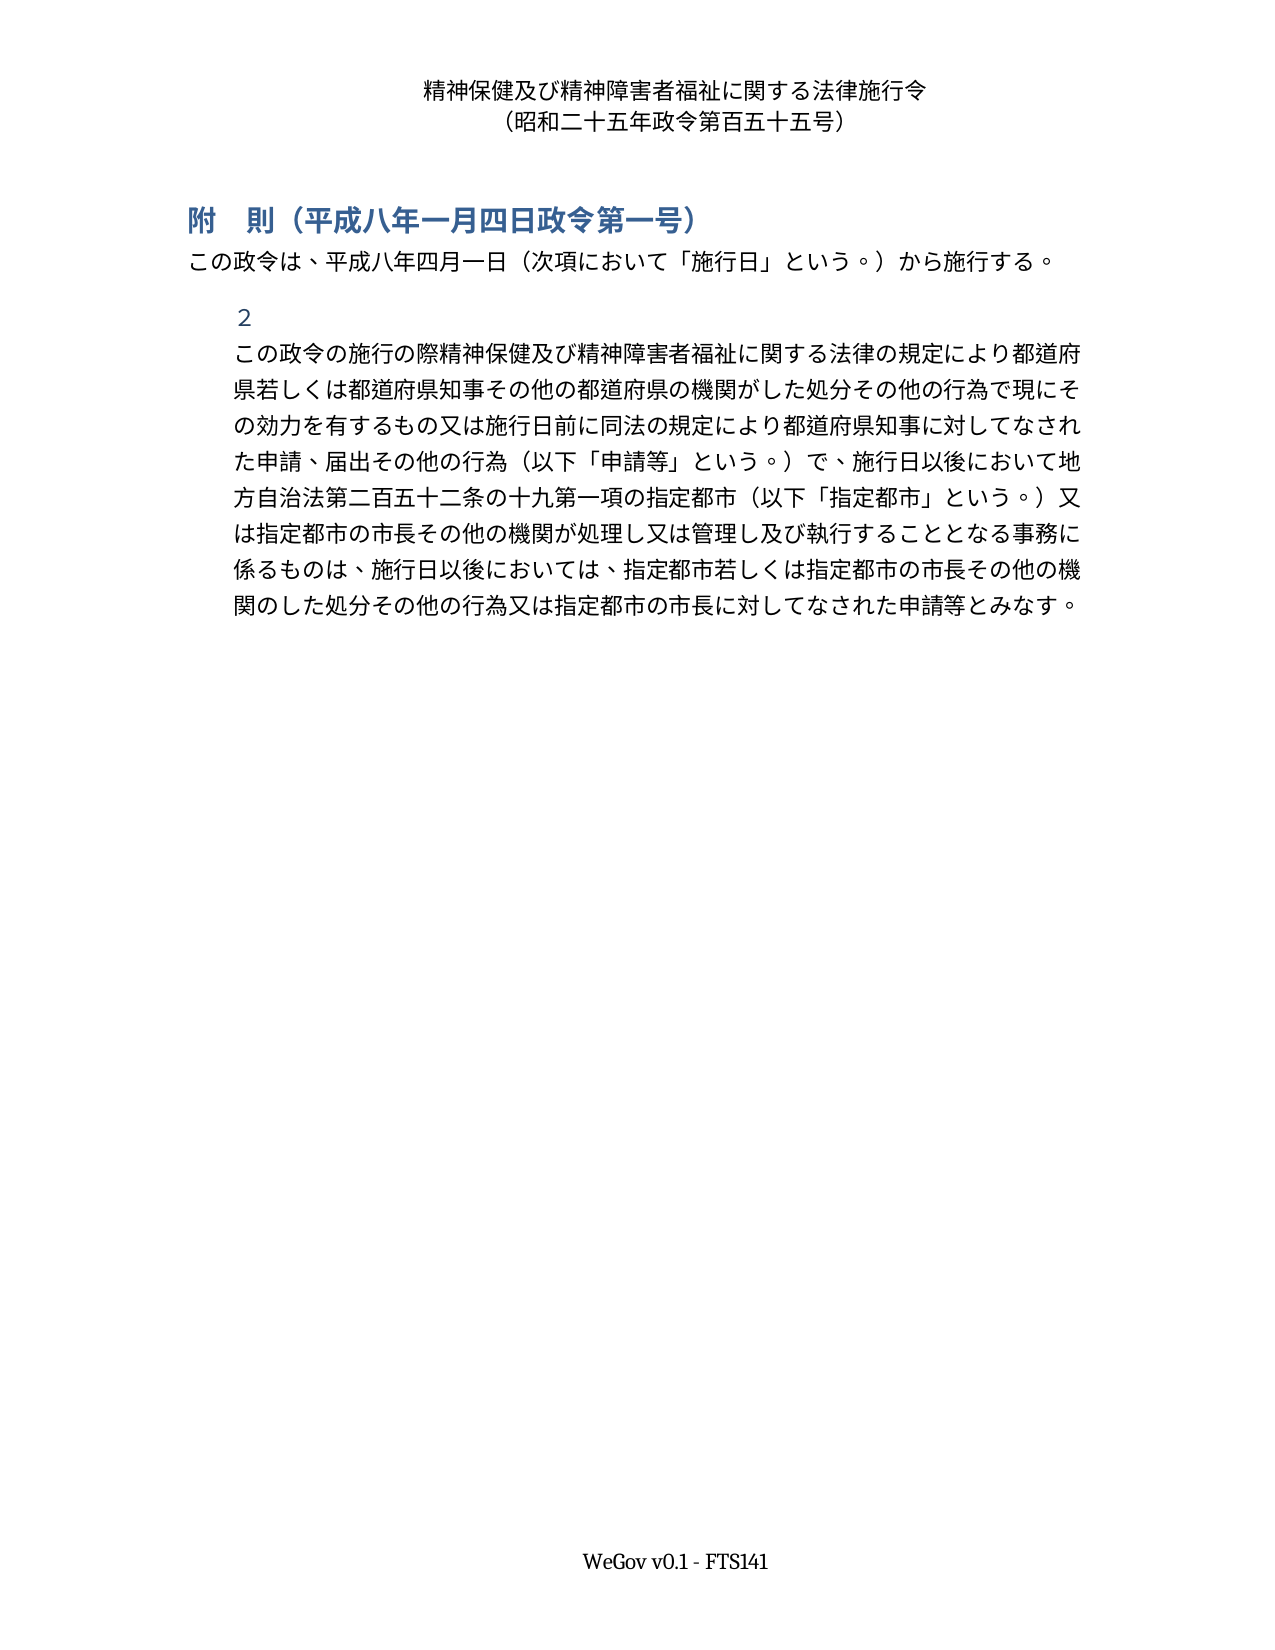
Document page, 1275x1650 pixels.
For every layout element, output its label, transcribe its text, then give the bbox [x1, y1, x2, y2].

text この政令の施行の際精神保健及び精神障害者福祉に関する法律の規定により都道府県若しくは都道府県知事その他の都道府県の機関がした処分その他の行為で現にその効力を有するもの又は施行日前に同法の規定により都道府県知事に対してなされた申請、届出その他の行為（以下「申請等」という。）で、施行日以後において地方自治法第二百五十二条の十九第一項の指定都市（以下「指定都市」という。）又は指定都市の市長その他の機関が処理し又は管理し及び執行することとなる事務に係るものは、施行日以後においては、指定都市若しくは指定都市の市長その他の機関のした処分その他の行為又は指定都市の市長に対してなされた申請等とみなす。 [233, 338, 1087, 621]
text この政令は、平成八年四月一日（次項において「施行日」という。）から施行する。 [187, 246, 1087, 277]
subtitle ２ [233, 302, 1087, 334]
subtitle 附 則（平成八年一月四日政令第一号） [187, 200, 1087, 240]
